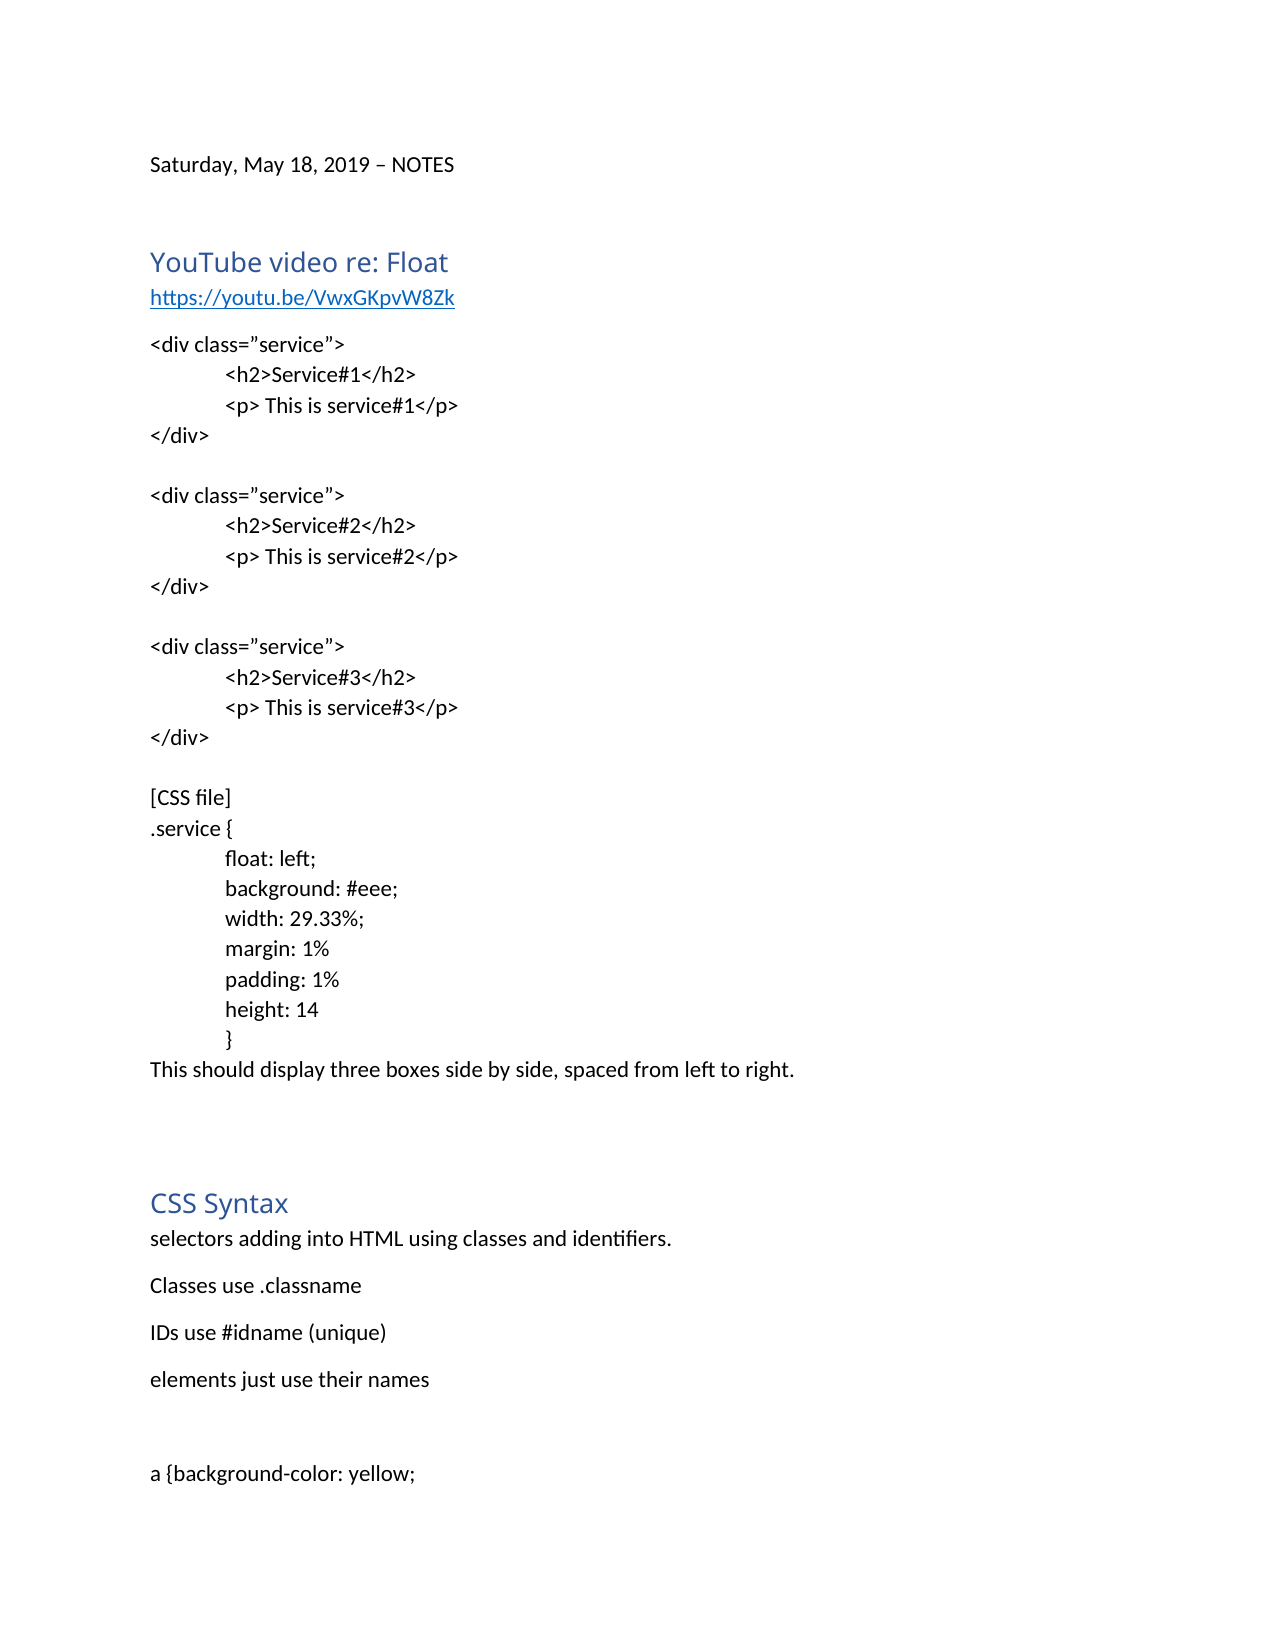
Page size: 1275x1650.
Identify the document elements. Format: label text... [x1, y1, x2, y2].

text .service { [150, 814, 1125, 842]
text background: #eee; [150, 874, 1125, 902]
text selectors adding into HTML using classes and identifiers. [150, 1224, 1125, 1252]
text </div> [150, 723, 1125, 751]
text elements just use their names [150, 1365, 1125, 1393]
text https://youtu.be/VwxGKpvW8Zk [150, 283, 1125, 312]
text float: left; [150, 844, 1125, 872]
text height: 14 [150, 995, 1125, 1023]
subtitle CSS Syntax [150, 1184, 1125, 1221]
text width: 29.33%; [150, 904, 1125, 932]
text This should display three boxes side by side, spaced from left to right. [150, 1055, 1125, 1083]
text <div class=”service”> [150, 632, 1125, 661]
text <p> This is service#3</p> [150, 693, 1125, 721]
text margin: 1% [150, 934, 1125, 963]
text <h2>Service#2</h2> [150, 512, 1125, 540]
text Classes use .classname [150, 1271, 1125, 1299]
text IDs use #idname (unique) [150, 1318, 1125, 1346]
subtitle YouTube video re: Float [150, 244, 1125, 281]
text <p> This is service#2</p> [150, 542, 1125, 570]
text </div> [150, 421, 1125, 449]
text Saturday, May 18, 2019 – NOTES [150, 150, 1125, 178]
text } [150, 1025, 1125, 1053]
text <div class=”service”> [150, 330, 1125, 358]
text <div class=”service”> [150, 481, 1125, 509]
text <h2>Service#1</h2> [150, 361, 1125, 389]
text <h2>Service#3</h2> [150, 663, 1125, 691]
text padding: 1% [150, 965, 1125, 993]
text a {background-color: yellow; [150, 1459, 1125, 1487]
text </div> [150, 572, 1125, 600]
text [CSS file] [150, 783, 1125, 812]
text <p> This is service#1</p> [150, 391, 1125, 419]
